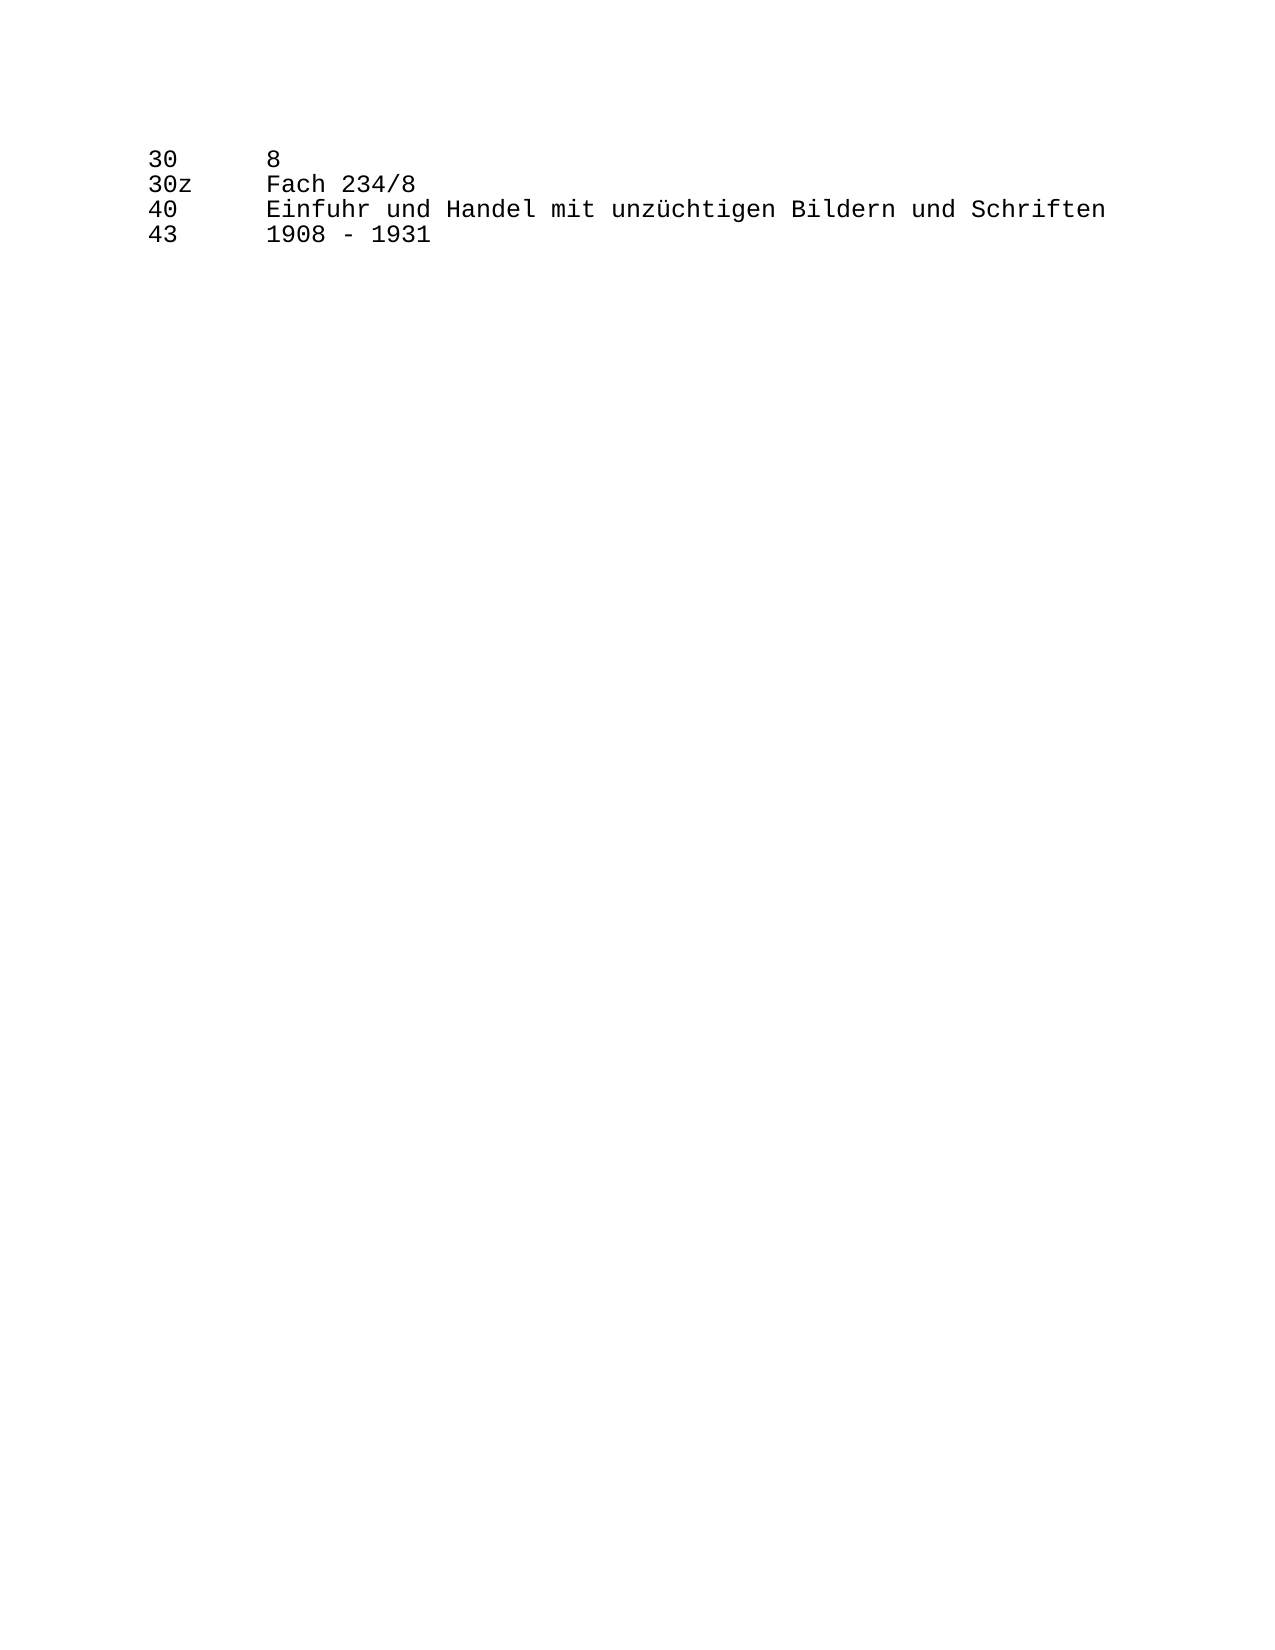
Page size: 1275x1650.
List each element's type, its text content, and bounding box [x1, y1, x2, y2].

text 40 Einfuhr und Handel mit s[2{unzüchtige}n Bildern und 1{Schriften}]s [148, 198, 1127, 223]
text 30z Fach 234/8 [148, 173, 1127, 198]
text 30 8 [148, 148, 1127, 173]
text 43 1908 - 1931 [148, 223, 1127, 248]
